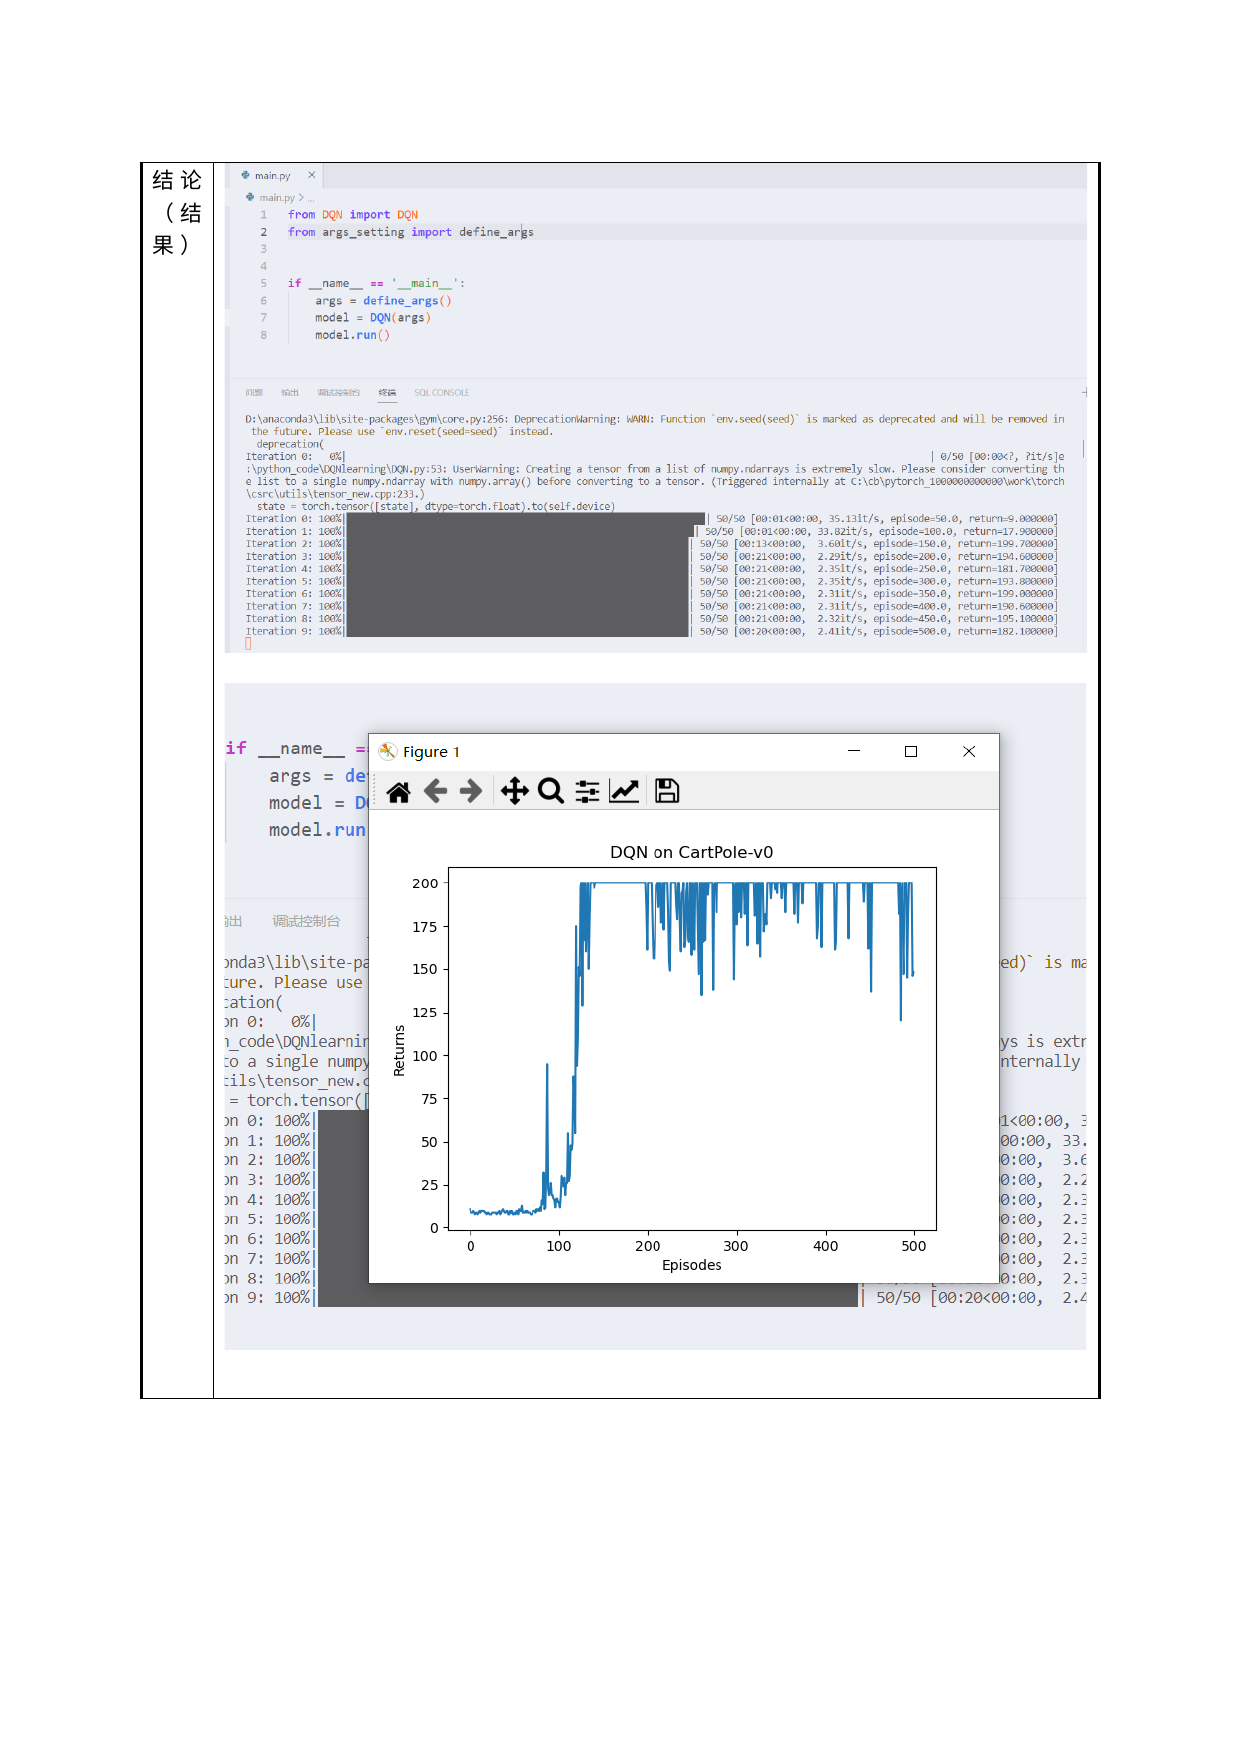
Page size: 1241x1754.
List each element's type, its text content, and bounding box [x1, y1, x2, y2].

picture [224, 683, 1087, 1350]
picture [224, 163, 1088, 653]
table_cell [214, 163, 1098, 1398]
table_cell 结论 （结果） [143, 163, 213, 1398]
